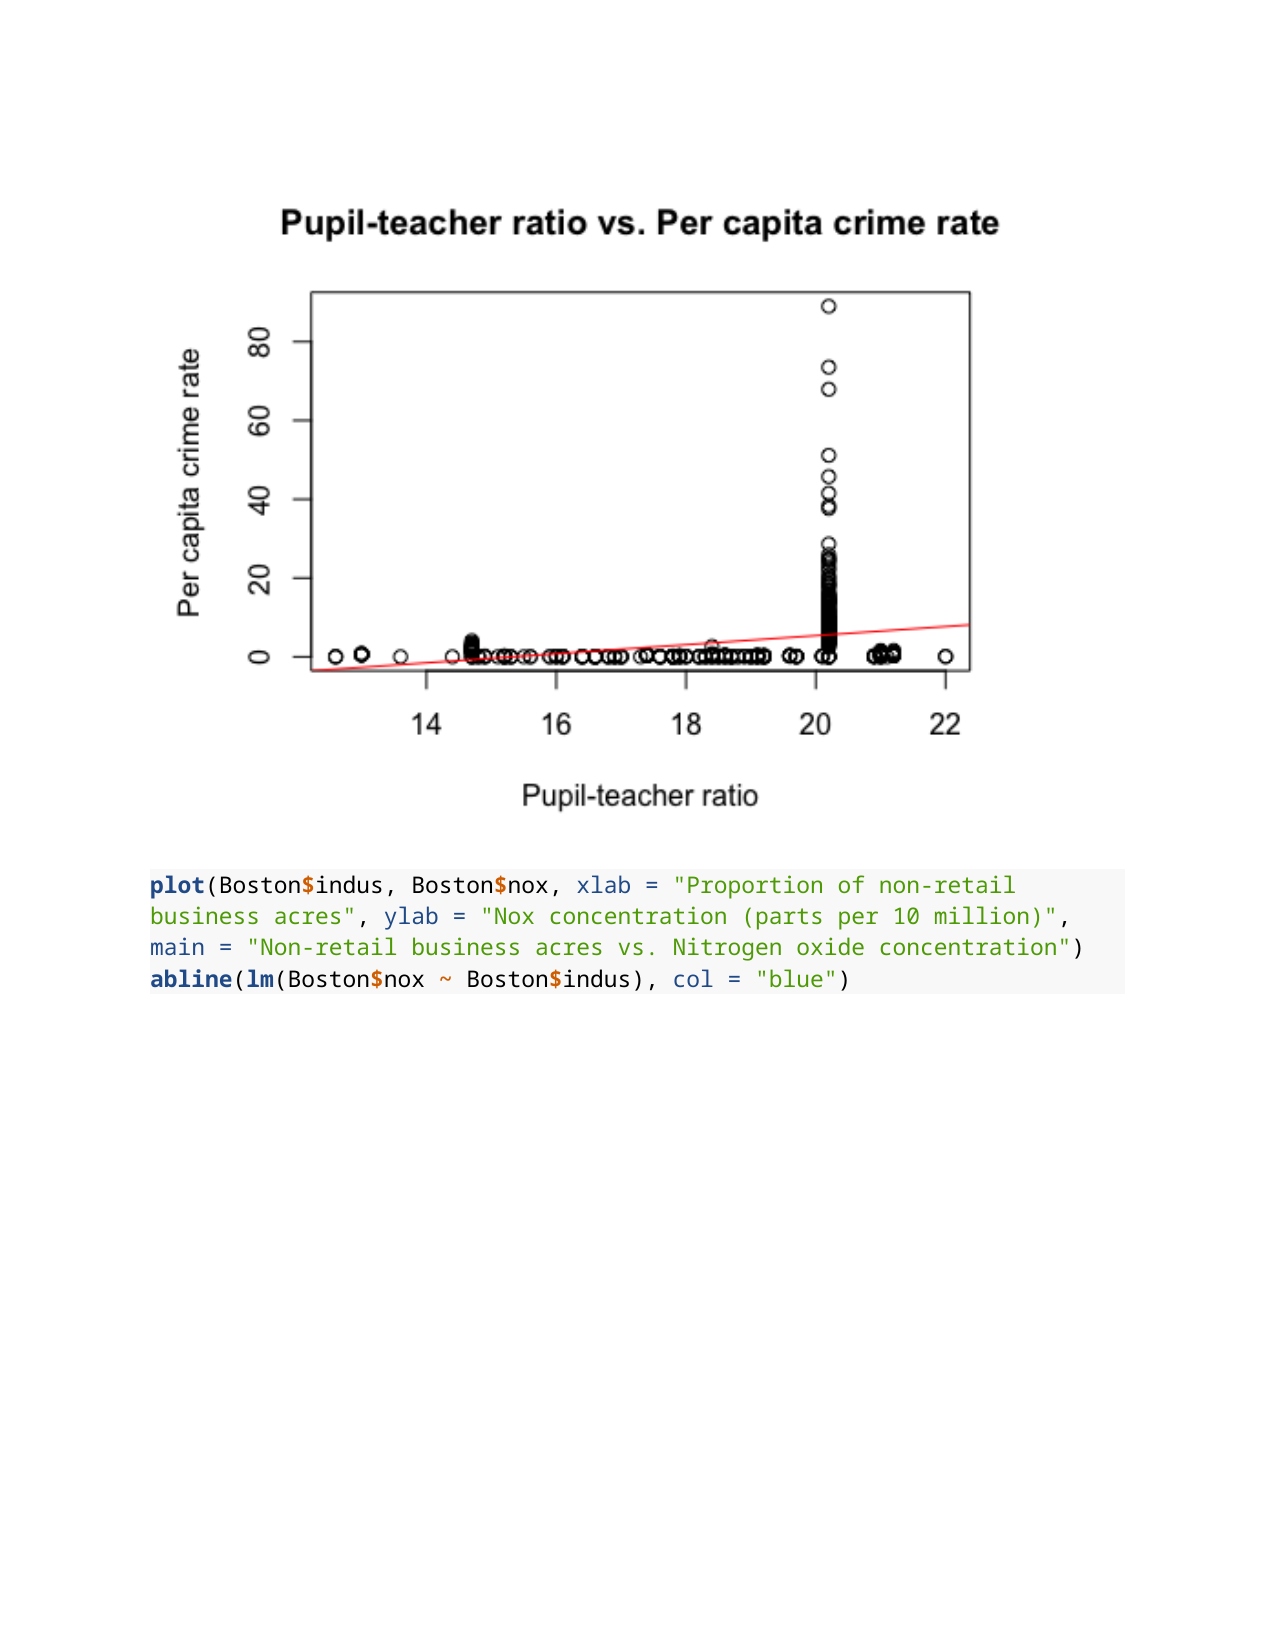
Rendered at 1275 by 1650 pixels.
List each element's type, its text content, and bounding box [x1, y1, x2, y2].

picture [168, 150, 1044, 850]
text plot(Boston$indus, Boston$nox, xlab = "Proportion of non-retail business acres", ylab = "Nox concentration (parts per 10 million)", main = "Non-retail business acres vs. Nitrogen oxide concentration") abline(lm(Boston$nox ~ Boston$indus), col = "blue") [150, 869, 1125, 994]
